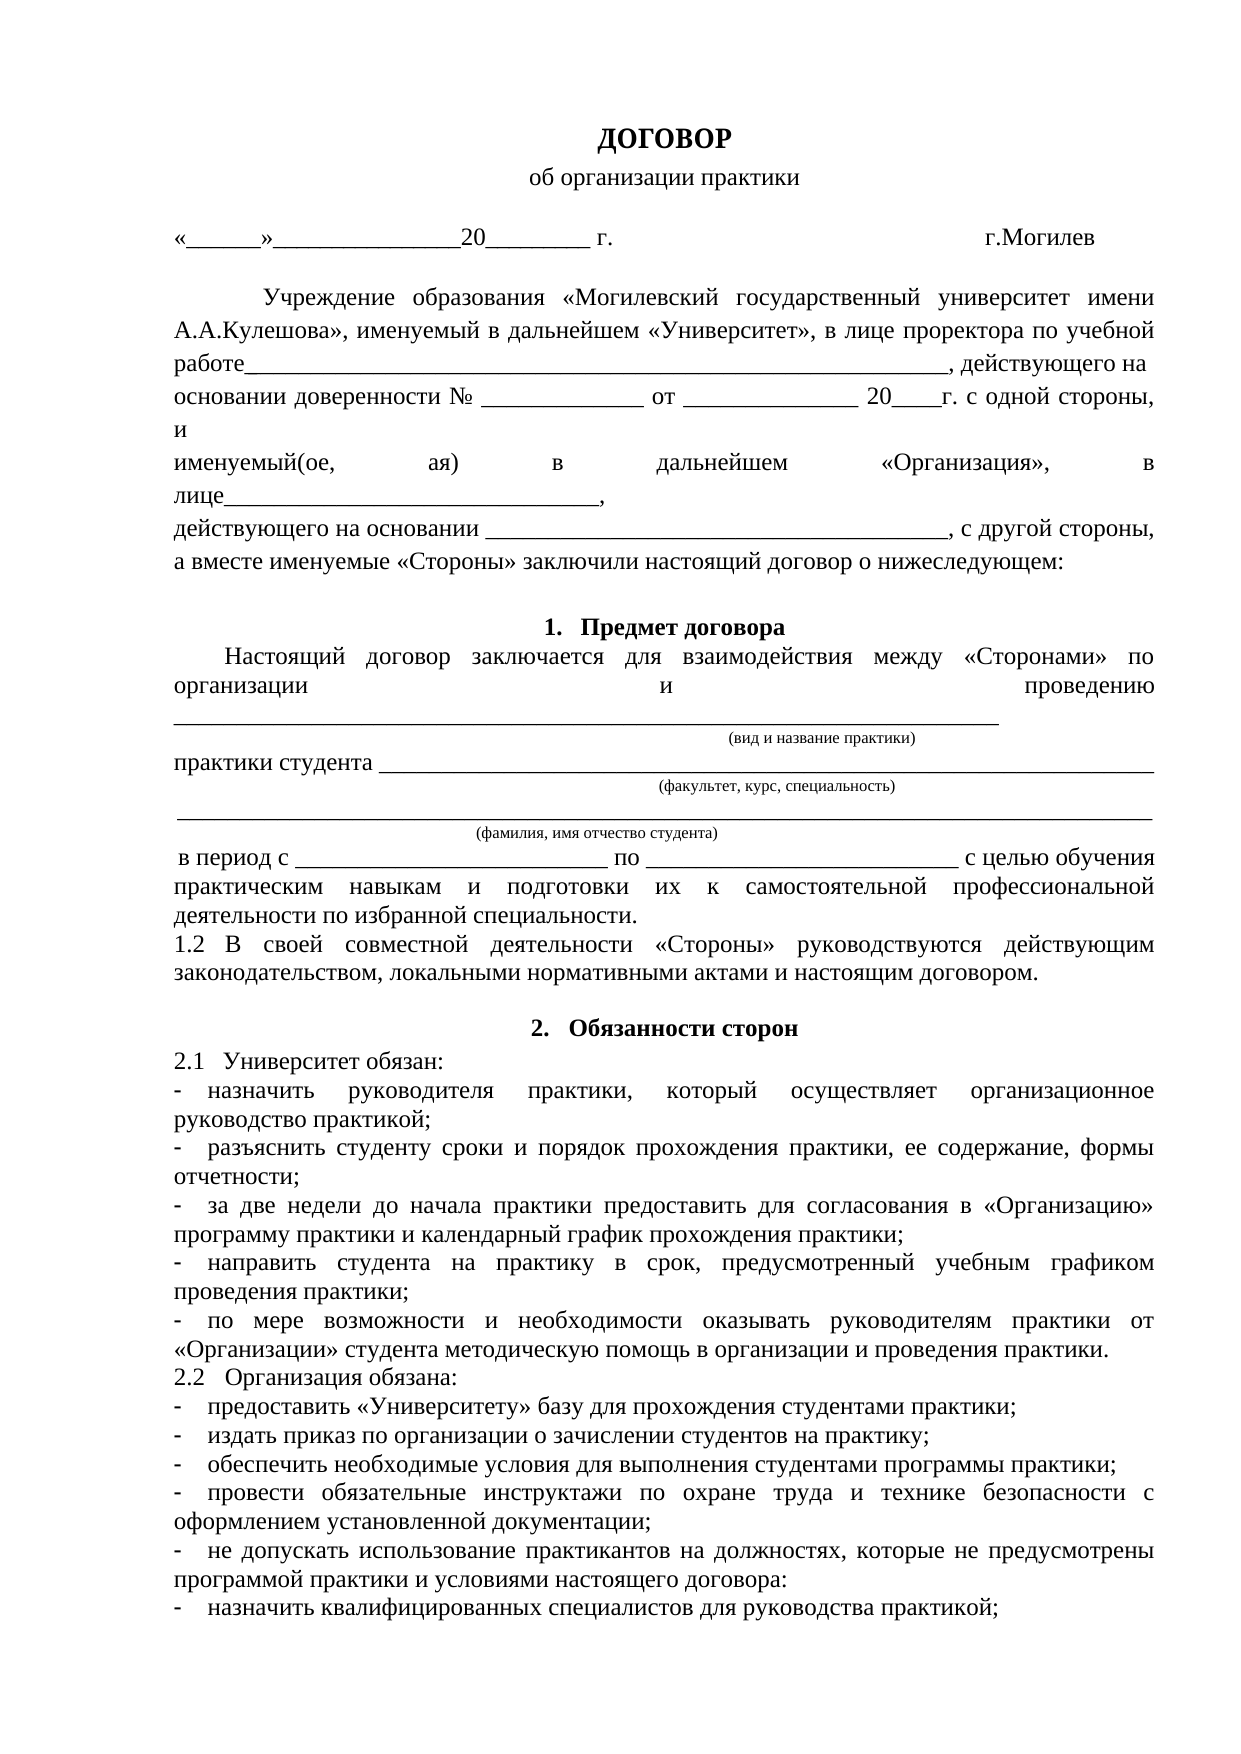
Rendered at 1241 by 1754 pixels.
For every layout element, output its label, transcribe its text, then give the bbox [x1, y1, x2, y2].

list разъяснить студенту сроки и порядок прохождения практики, ее содержание, формы отчетности; [174, 1132, 1155, 1190]
list Предмет договора [174, 612, 1155, 641]
text действующего на основании _____________________________________, с другой стороны, а вместе именуемые «Стороны» заключили настоящий договор о нижеследующем: [174, 513, 1155, 575]
list Организация обязана: [174, 1362, 1155, 1391]
list направить студента на практику в срок, предусмотренный учебным графиком проведения практики; [174, 1247, 1155, 1305]
list за две недели до начала практики предоставить для согласования в «Организацию» программу практики и календарный график прохождения практики; [174, 1190, 1155, 1247]
text в период с _________________________ по _________________________ с целью обучения [174, 842, 1155, 871]
text основании доверенности № _____________ от ______________ 20____г. с одной стороны, и [174, 381, 1155, 443]
list издать приказ по организации о зачислении студентов на практику; [174, 1420, 1155, 1449]
list (вид и название практики) [174, 727, 1155, 747]
text об организации практики [174, 162, 1155, 191]
text Учреждение образования «Могилевский государственный университет имени А.А.Кулешова», именуемый в дальнейшем «Университет», в лице проректора по учебной работе _______________________________________________________, действующего на [174, 282, 1155, 377]
text практическим навыкам и подготовки их к самостоятельной профессиональной деятельности по избранной специальности. [174, 871, 1155, 929]
list провести обязательные инструктажи по охране труда и технике безопасности с оформлением установленной документации; [174, 1477, 1155, 1535]
list назначить квалифицированных специалистов для руководства практикой; [174, 1592, 1155, 1621]
text ДОГОВОР [174, 119, 1155, 156]
text практики студента ______________________________________________________________ [174, 747, 1155, 775]
list обеспечить необходимые условия для выполнения студентами программы практики; [174, 1449, 1155, 1477]
list назначить руководителя практики, который осуществляет организационное руководство практикой; [174, 1075, 1155, 1132]
list не допускать использование практикантов на должностях, которые не предусмотрены программой практики и условиями настоящего договора: [174, 1535, 1155, 1592]
list Настоящий договор заключается для взаимодействия между «Сторонами» по организации и проведению __________________________________________________________________ [174, 641, 1155, 727]
list В своей совместной деятельности «Стороны» руководствуются действующим законодательством, локальными нормативными актами и настоящим договором. [174, 929, 1155, 986]
list Университет обязан: [174, 1046, 1155, 1075]
list Обязанности сторон [174, 1013, 1155, 1042]
text именуемый(ое, ая) в дальнейшем «Организация», в лице______________________________, [174, 447, 1155, 509]
text ______________________________________________________________________________ [174, 794, 1155, 823]
text (фамилия, имя отчество студента) [174, 823, 1155, 842]
list предоставить «Университету» базу для прохождения студентами практики; [174, 1391, 1155, 1420]
text (факультет, курс, специальность) [174, 775, 1155, 794]
text « » 20 г. г.Могилев [174, 222, 1155, 251]
list по мере возможности и необходимости оказывать руководителям практики от «Организации» студента методическую помощь в организации и проведения практики. [174, 1305, 1155, 1362]
